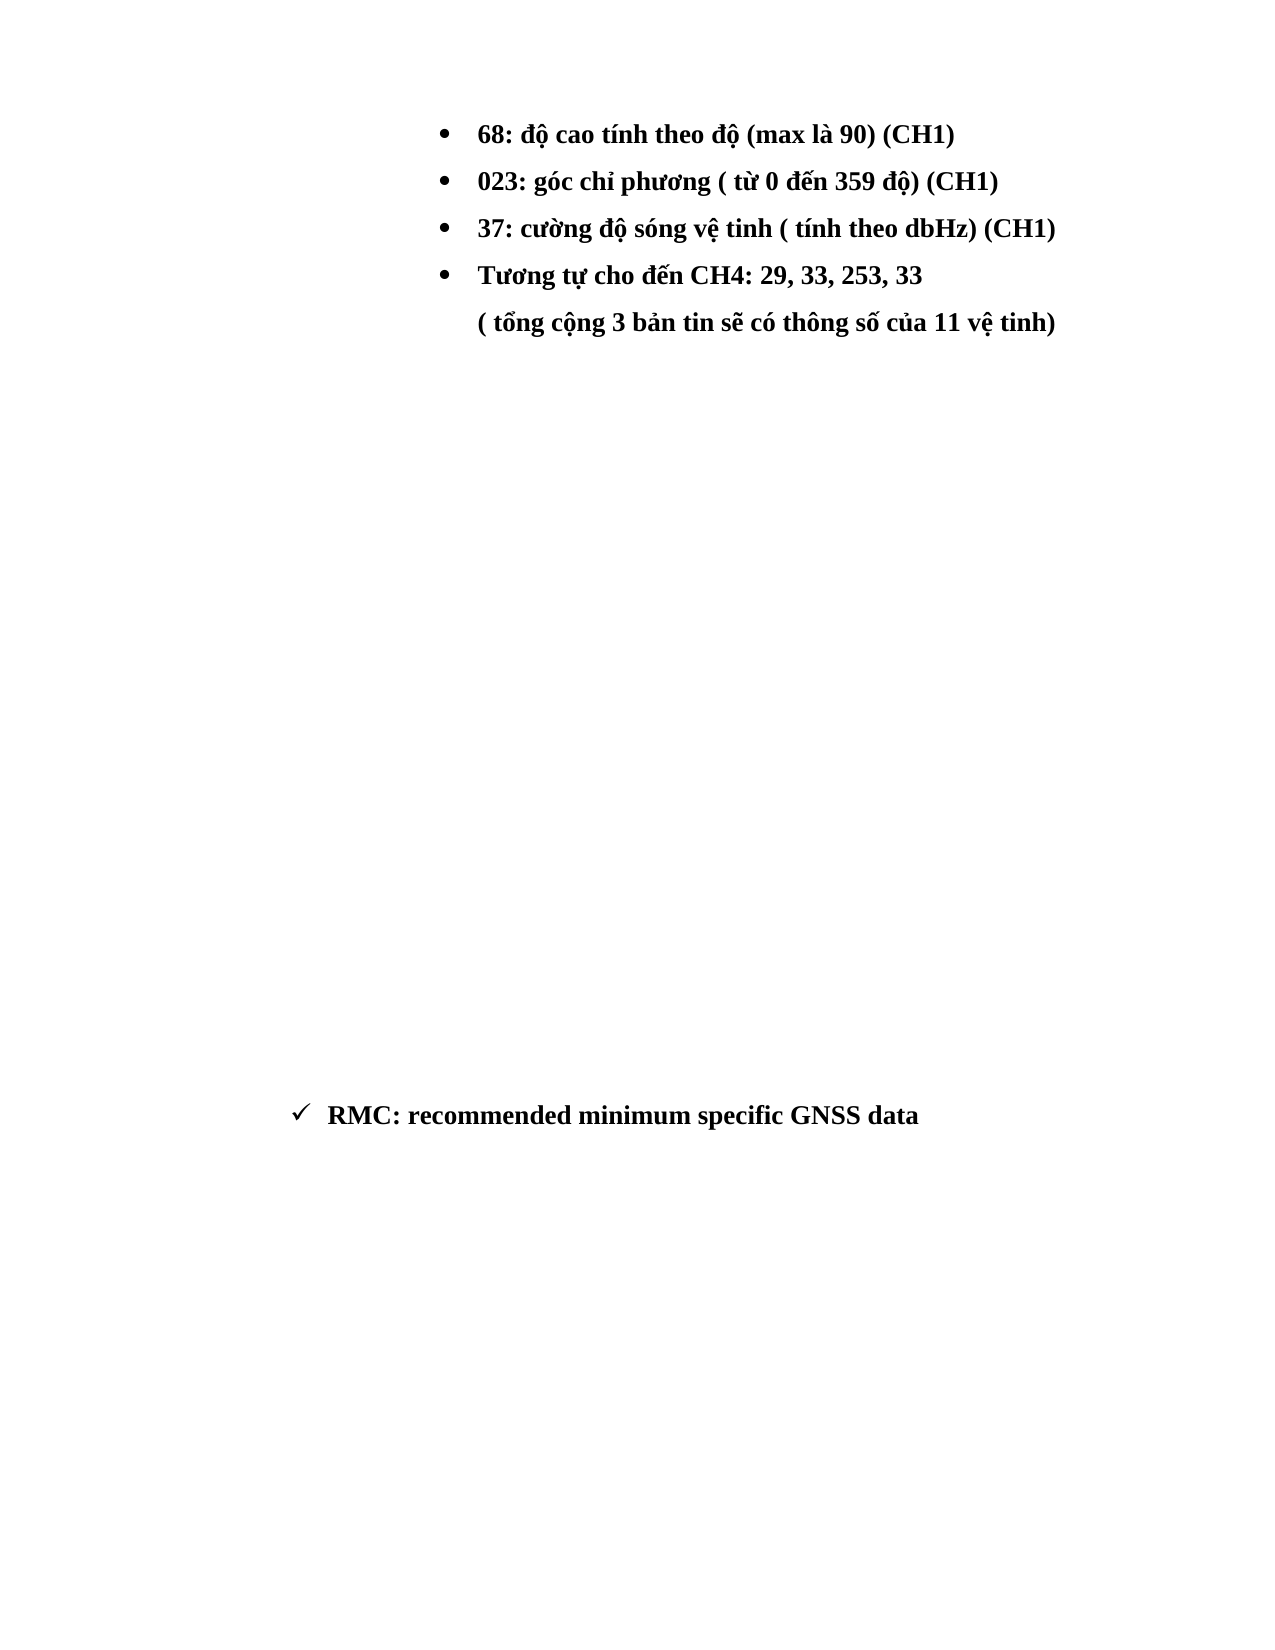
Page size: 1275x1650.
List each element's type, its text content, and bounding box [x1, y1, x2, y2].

list 023: góc chỉ phương ( từ 0 đến 359 độ) (CH1) [440, 165, 1157, 196]
list 37: cường độ sóng vệ tinh ( tính theo dbHz) (CH1) [440, 212, 1157, 243]
list ( tổng cộng 3 bản tin sẽ có thông số của 11 vệ tinh) [477, 306, 1157, 337]
list Tương tự cho đến CH4: 29, 33, 253, 33 [440, 259, 1157, 290]
list 68: độ cao tính theo độ (max là 90) (CH1) [440, 118, 1157, 149]
list RMC: recommended minimum specific GNSS data [290, 1099, 1157, 1130]
